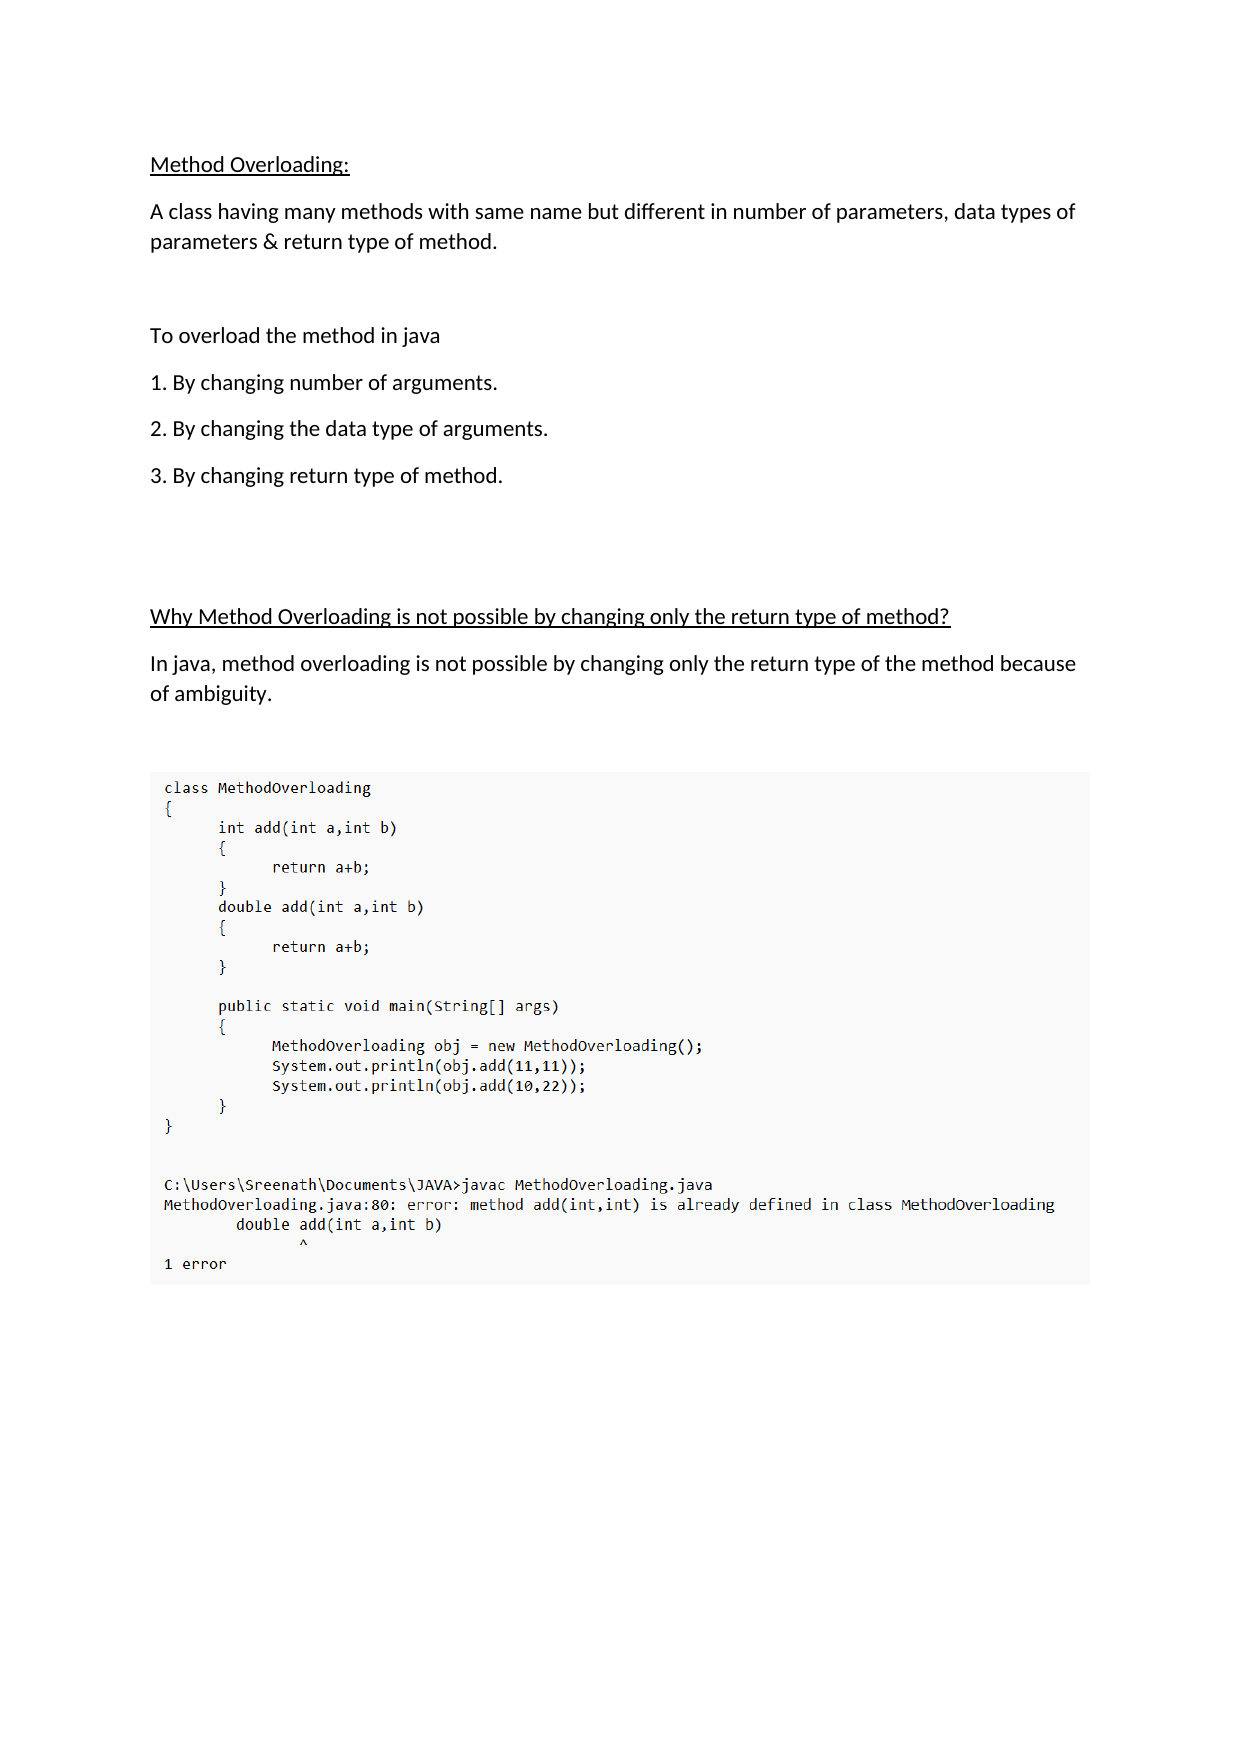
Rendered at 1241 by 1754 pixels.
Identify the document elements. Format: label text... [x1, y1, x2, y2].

picture [150, 772, 1091, 1285]
text A class having many methods with same name but different in number of parameters, data types of parameters & return type of method. [150, 197, 1090, 255]
text Why Method Overloading is not possible by changing only the return type of method? [150, 602, 1090, 630]
text In java, method overloading is not possible by changing only the return type of the method because of ambiguity. [150, 649, 1090, 707]
text 1. By changing number of arguments. [150, 368, 1090, 396]
text 3. By changing return type of method. [150, 461, 1090, 489]
text 2. By changing the data type of arguments. [150, 414, 1090, 443]
text Method Overloading: [150, 150, 1090, 178]
text To overload the method in java [150, 321, 1090, 349]
